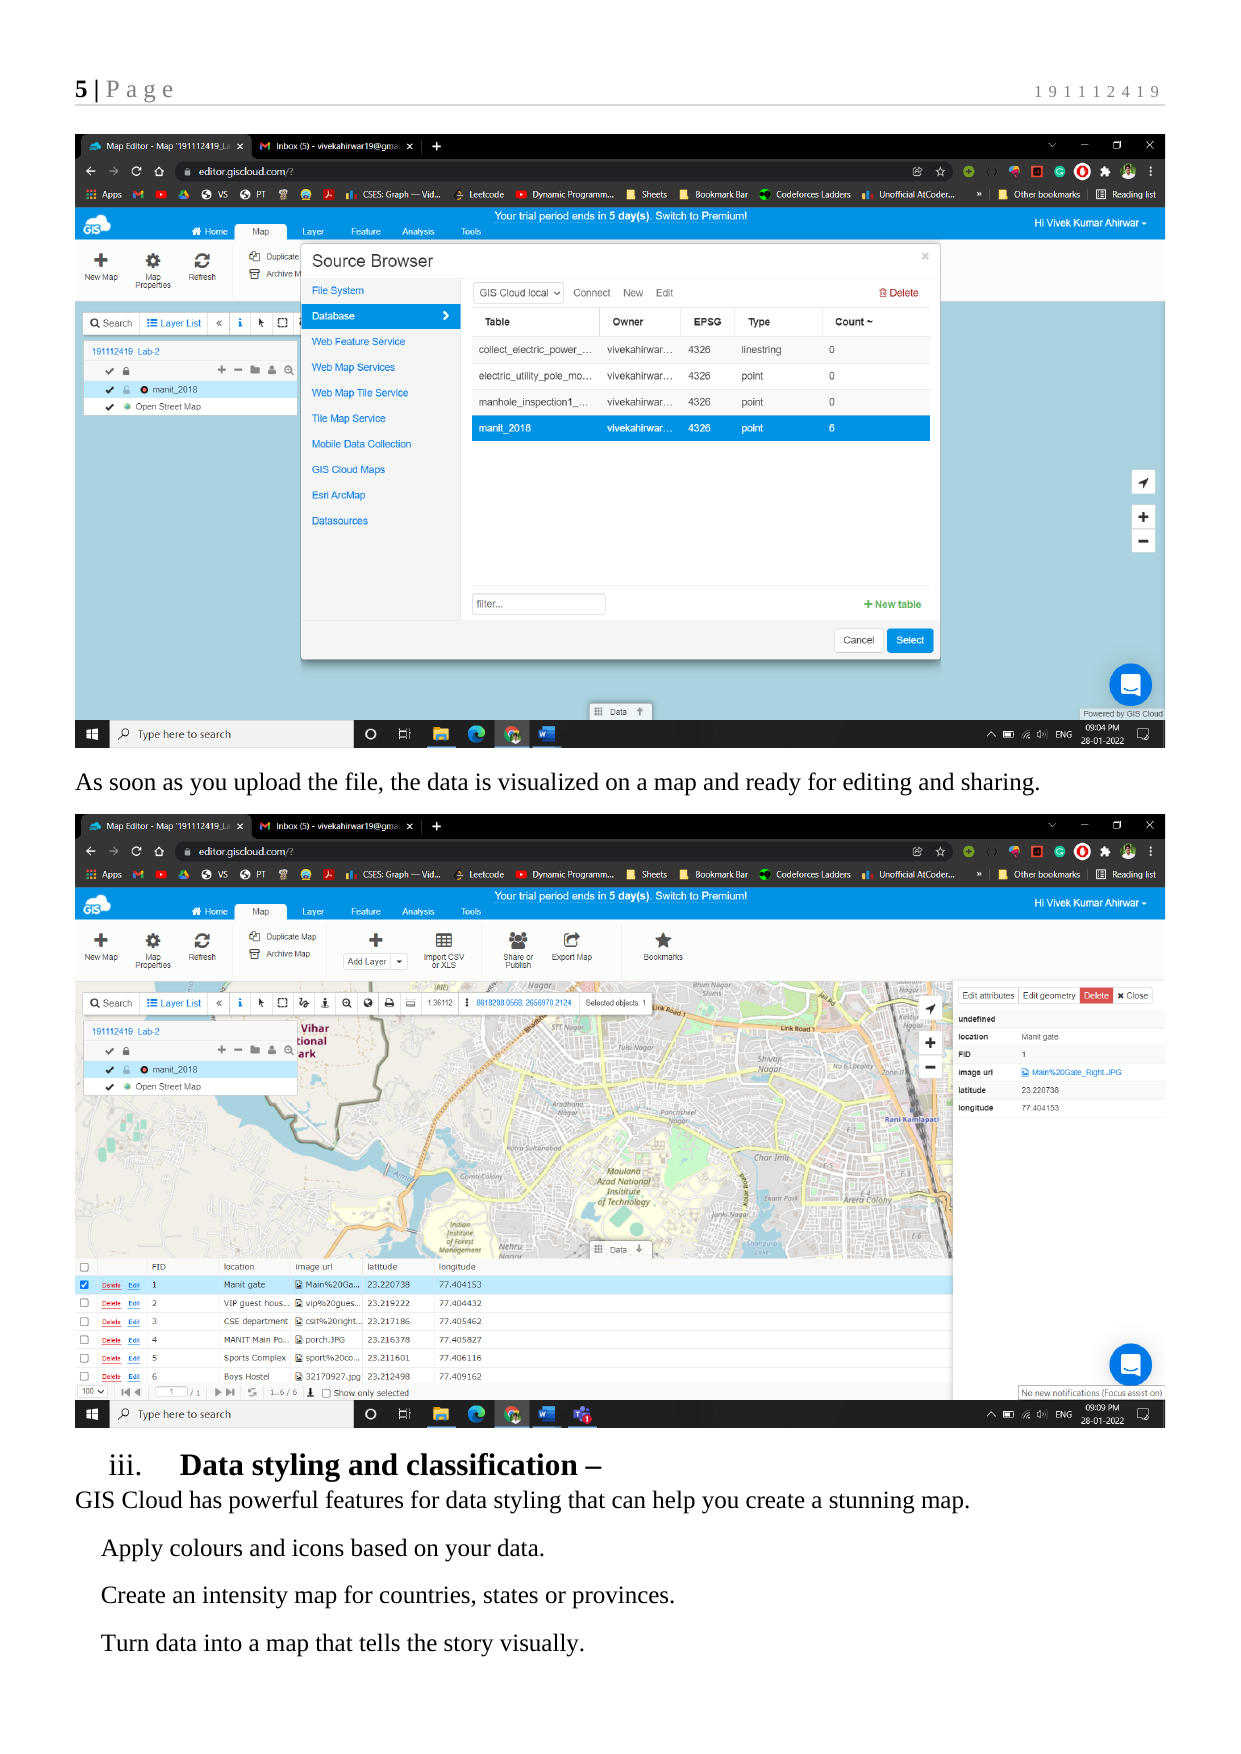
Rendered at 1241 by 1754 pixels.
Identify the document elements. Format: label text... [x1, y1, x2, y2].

text GIS Cloud has powerful features for data styling that can help you create a stunning map. [75, 1485, 1165, 1514]
picture [75, 814, 1166, 1428]
text  Turn data into a map that tells the story visually. [75, 1628, 1165, 1657]
text As soon as you upload the file, the data is visualized on a map and ready for editing and sharing. [75, 767, 1165, 795]
text  Apply colours and icons based on your data. [75, 1533, 1165, 1562]
picture [75, 134, 1166, 748]
text  Create an intensity map for countries, states or provinces. [75, 1581, 1165, 1609]
subtitle Data styling and classification – [142, 1446, 1165, 1482]
